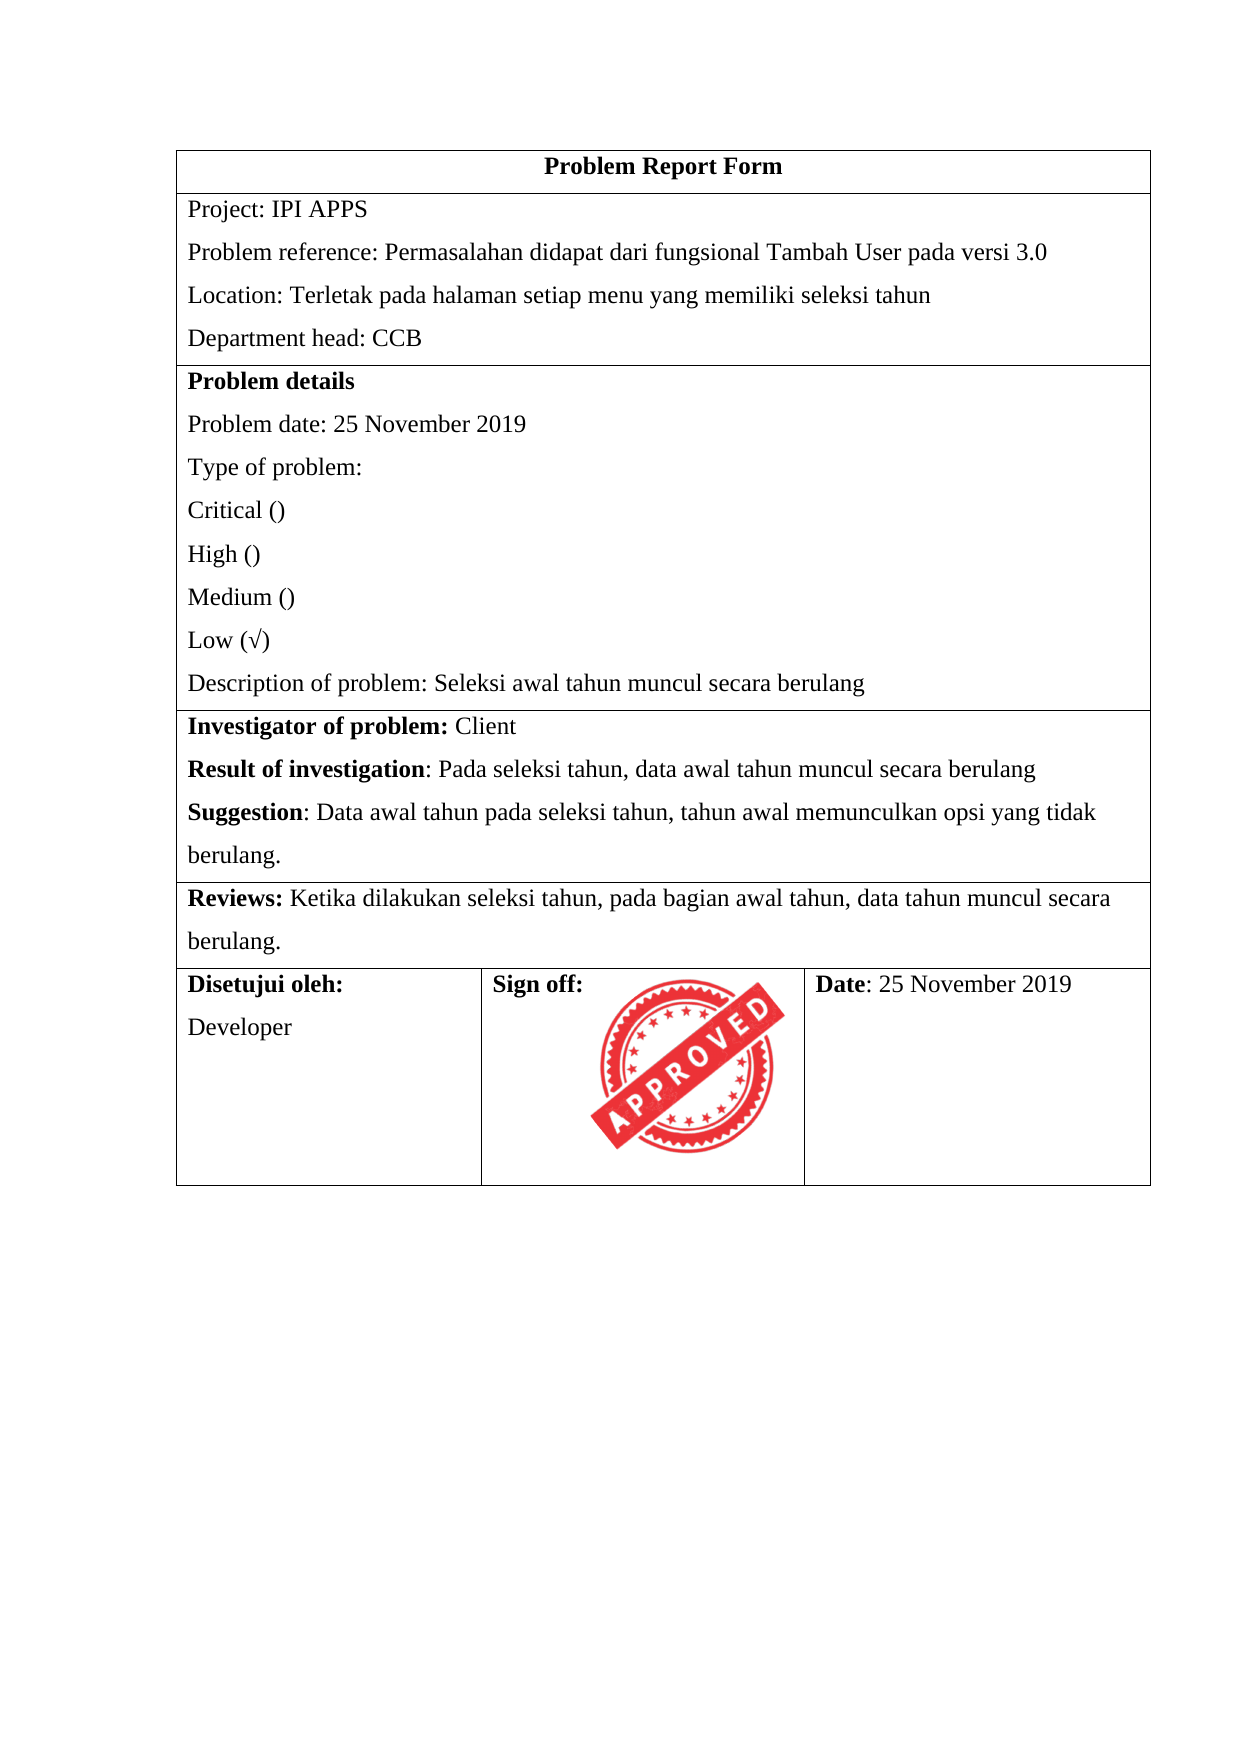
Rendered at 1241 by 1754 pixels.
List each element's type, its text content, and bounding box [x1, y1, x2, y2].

table_cell Disetujui oleh: Developer [177, 969, 481, 1185]
table_cell Reviews: Ketika dilakukan seleksi tahun, pada bagian awal tahun, data tahun muncul secara berulang. [177, 883, 1150, 968]
table_header Problem Report Form [177, 151, 1150, 193]
table_cell Investigator of problem: Client Result of investigation: Pada seleksi tahun, data awal tahun muncul secara berulang Suggestion: Data awal tahun pada seleksi tahun, tahun awal memunculkan opsi yang tidak berulang. [177, 711, 1150, 882]
table_cell Sign off: [750, 969, 804, 1037]
table_cell Sign off: [482, 969, 668, 1185]
table_cell Sign off: [679, 1085, 804, 1185]
table_cell Problem details Problem date: 25 November 2019 Type of problem: Critical () High () Medium () Low (√) Description of problem: Seleksi awal tahun muncul secara berulang [177, 366, 1150, 710]
table_cell Date: 25 November 2019 [805, 969, 1150, 1185]
table_cell Project: IPI APPS Problem reference: Permasalahan didapat dari fungsional Tambah User pada versi 3.0 Location: Terletak pada halaman setiap menu yang memiliki seleksi tahun Department head: CCB [177, 194, 1150, 365]
picture [551, 932, 825, 1200]
